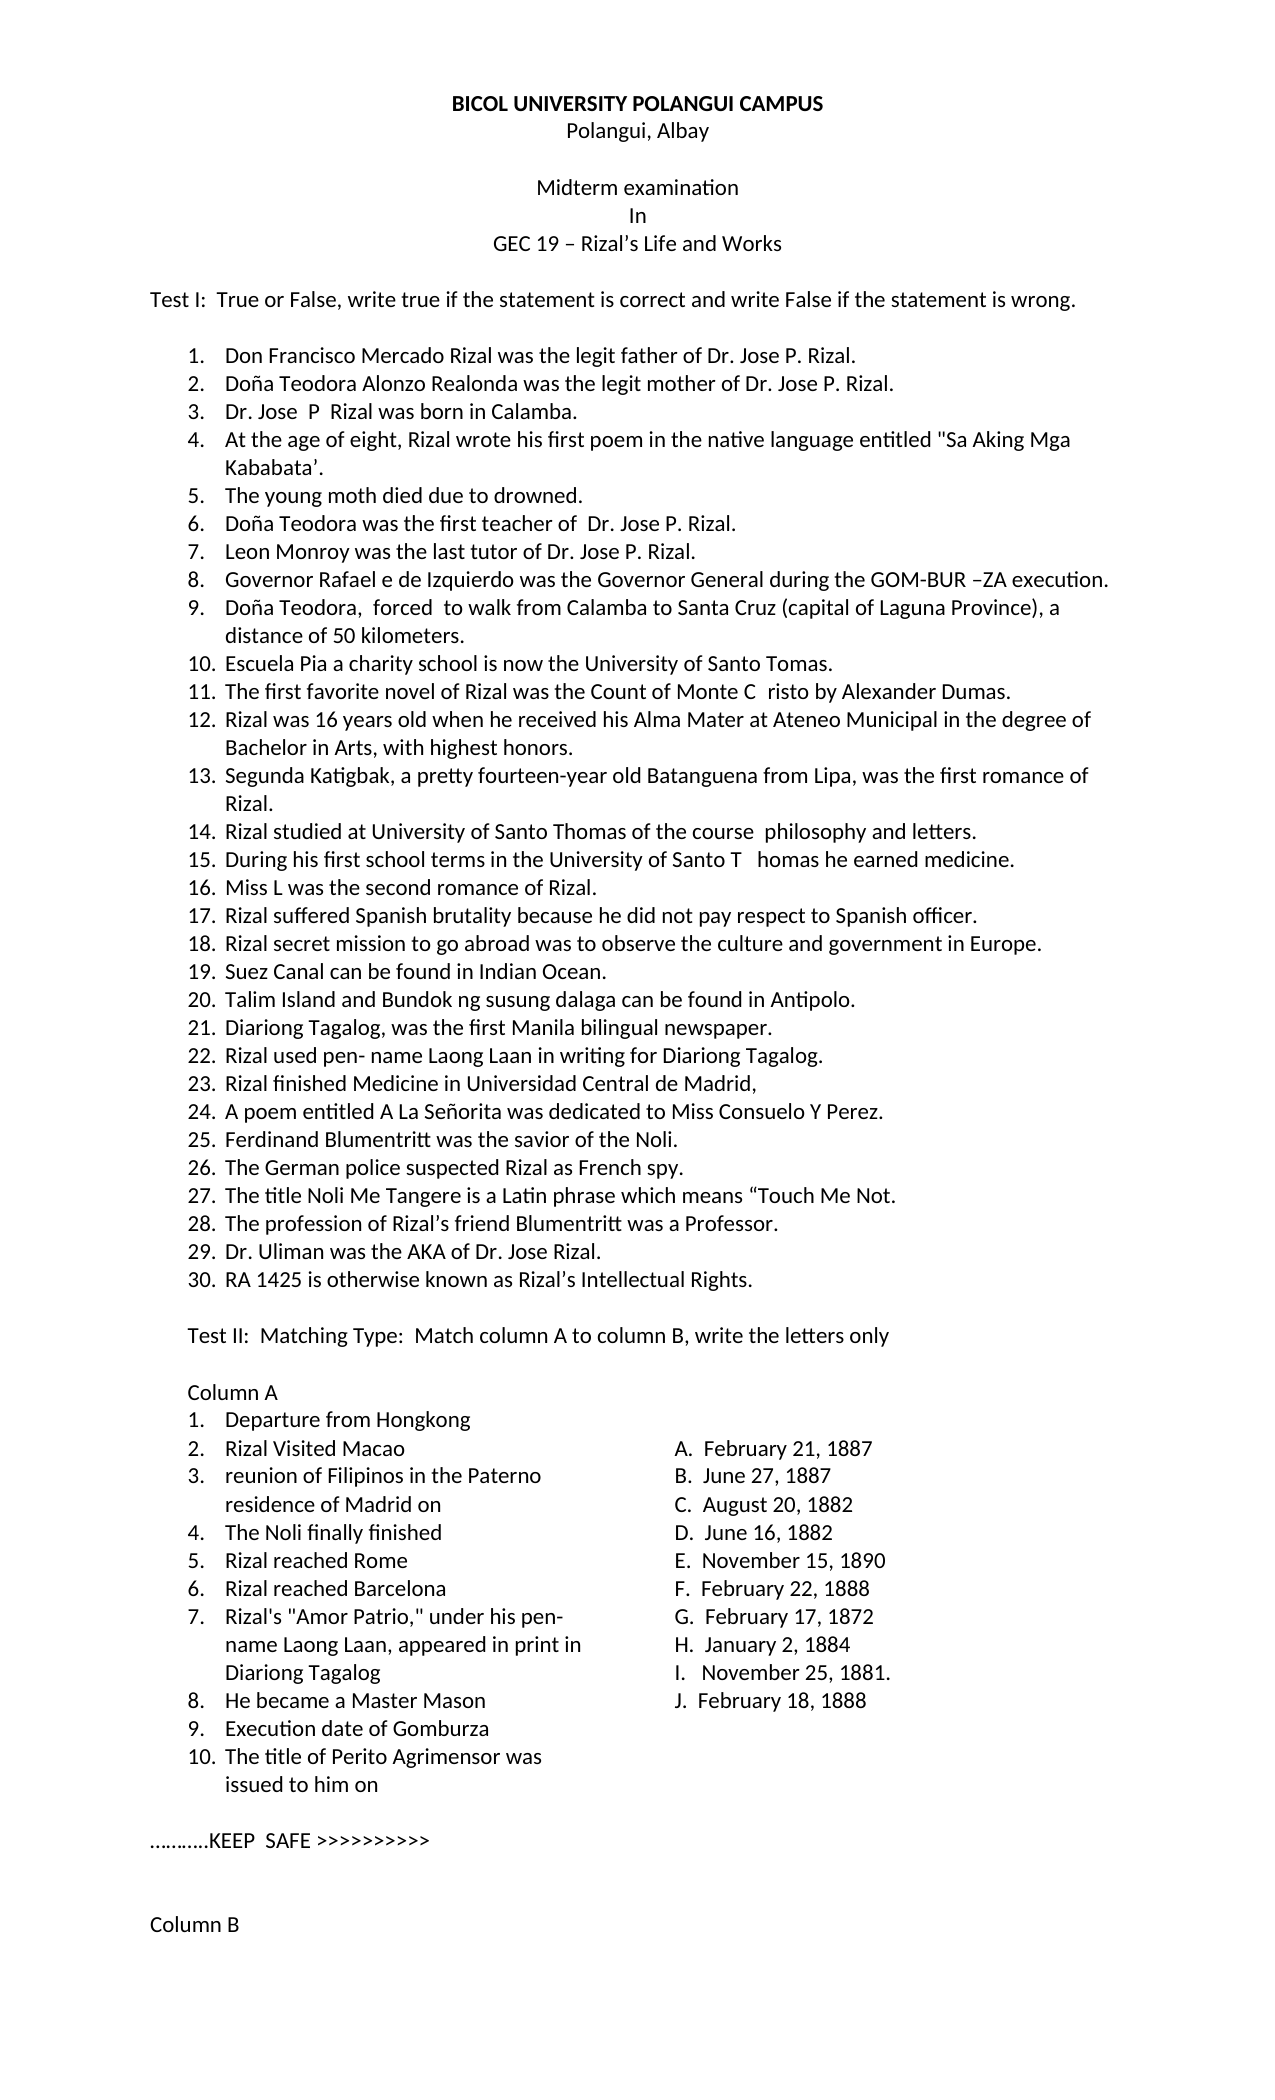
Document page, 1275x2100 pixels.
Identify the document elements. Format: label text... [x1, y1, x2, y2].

text Column A [187, 1378, 601, 1406]
list The German police suspected Rizal as French spy. [187, 1153, 1125, 1181]
list The title Noli Me Tangere is a Latin phrase which means “Touch Me Not. [187, 1181, 1125, 1209]
text Test I: True or False, write true if the statement is correct and write False if the statement is wrong. [150, 285, 1125, 313]
list Rizal's "Amor Patrio," under his pen- name Laong Laan, appeared in print in Diariong Tagalog [187, 1602, 601, 1686]
text Midterm examination [150, 173, 1125, 201]
list Diariong Tagalog, was the first Manila bilingual newspaper. [187, 1013, 1125, 1041]
text In [150, 201, 1125, 229]
list Ferdinand Blumentritt was the savior of the Noli. [187, 1125, 1125, 1153]
text F. February 22, 1888 [674, 1574, 1125, 1602]
list The title of Perito Agrimensor was issued to him on [187, 1742, 601, 1798]
text C. August 20, 1882 [674, 1490, 1125, 1518]
list RA 1425 is otherwise known as Rizal’s Intellectual Rights. [187, 1266, 1125, 1293]
list Doña Teodora was the first teacher of Dr. Jose P. Rizal. [187, 509, 1125, 537]
text J. February 18, 1888 [674, 1686, 1125, 1714]
list Rizal Visited Macao [187, 1434, 601, 1462]
list Don Francisco Mercado Rizal was the legit father of Dr. Jose P. Rizal. [187, 341, 1125, 369]
text D. June 16, 1882 [674, 1518, 1125, 1546]
text A. February 21, 1887 [674, 1434, 1125, 1462]
list reunion of Filipinos in the Paterno residence of Madrid on [187, 1462, 601, 1518]
list During his first school terms in the University of Santo T homas he earned medicine. [187, 845, 1125, 873]
text Test II: Matching Type: Match column A to column B, write the letters only [187, 1322, 1125, 1349]
text H. January 2, 1884 [674, 1630, 1125, 1658]
list Rizal suffered Spanish brutality because he did not pay respect to Spanish officer. [187, 901, 1125, 929]
text E. November 15, 1890 [674, 1546, 1125, 1574]
list Rizal was 16 years old when he received his Alma Mater at Ateneo Municipal in the degree of Bachelor in Arts, with highest honors. [187, 705, 1125, 761]
list Rizal finished Medicine in Universidad Central de Madrid, [187, 1069, 1125, 1097]
list Rizal secret mission to go abroad was to observe the culture and government in Europe. [187, 929, 1125, 957]
list Dr. Jose P Rizal was born in Calamba. [187, 397, 1125, 425]
list The first favorite novel of Rizal was the Count of Monte C risto by Alexander Dumas. [187, 677, 1125, 705]
list Rizal reached Rome [187, 1546, 601, 1574]
list A poem entitled A La Señorita was dedicated to Miss Consuelo Y Perez. [187, 1097, 1125, 1125]
list The profession of Rizal’s friend Blumentritt was a Professor. [187, 1209, 1125, 1237]
list Miss L was the second romance of Rizal. [187, 873, 1125, 901]
list Leon Monroy was the last tutor of Dr. Jose P. Rizal. [187, 537, 1125, 565]
list Rizal used pen- name Laong Laan in writing for Diariong Tagalog. [187, 1041, 1125, 1069]
list Doña Teodora Alonzo Realonda was the legit mother of Dr. Jose P. Rizal. [187, 369, 1125, 397]
list Execution date of Gomburza [187, 1714, 601, 1742]
list Governor Rafael e de Izquierdo was the Governor General during the GOM-BUR –ZA execution. [187, 565, 1125, 593]
list Escuela Pia a charity school is now the University of Santo Tomas. [187, 649, 1125, 677]
list He became a Master Mason [187, 1686, 601, 1714]
list Rizal studied at University of Santo Thomas of the course philosophy and letters. [187, 817, 1125, 845]
text G. February 17, 1872 [674, 1602, 1125, 1630]
text I. November 25, 1881. [674, 1658, 1125, 1686]
list The young moth died due to drowned. [187, 481, 1125, 509]
list Dr. Uliman was the AKA of Dr. Jose Rizal. [187, 1237, 1125, 1266]
text Column B [150, 1910, 601, 1938]
text Polangui, Albay [150, 117, 1125, 145]
list Doña Teodora, forced to walk from Calamba to Santa Cruz (capital of Laguna Province), a distance of 50 kilometers. [187, 593, 1125, 649]
text ………..KEEP SAFE >>>>>>>>>> [150, 1826, 601, 1854]
list Segunda Katigbak, a pretty fourteen-year old Batanguena from Lipa, was the first romance of Rizal. [187, 761, 1125, 817]
text B. June 27, 1887 [674, 1462, 1125, 1490]
list Rizal reached Barcelona [187, 1574, 601, 1602]
text GEC 19 – Rizal’s Life and Works [150, 229, 1125, 257]
list Talim Island and Bundok ng susung dalaga can be found in Antipolo. [187, 985, 1125, 1013]
list The Noli finally finished [187, 1518, 601, 1546]
list At the age of eight, Rizal wrote his first poem in the native language entitled "Sa Aking Mga Kababata’. [187, 425, 1125, 481]
list Suez Canal can be found in Indian Ocean. [187, 957, 1125, 985]
text BICOL UNIVERSITY POLANGUI CAMPUS [150, 89, 1125, 117]
list Departure from Hongkong [187, 1406, 601, 1434]
